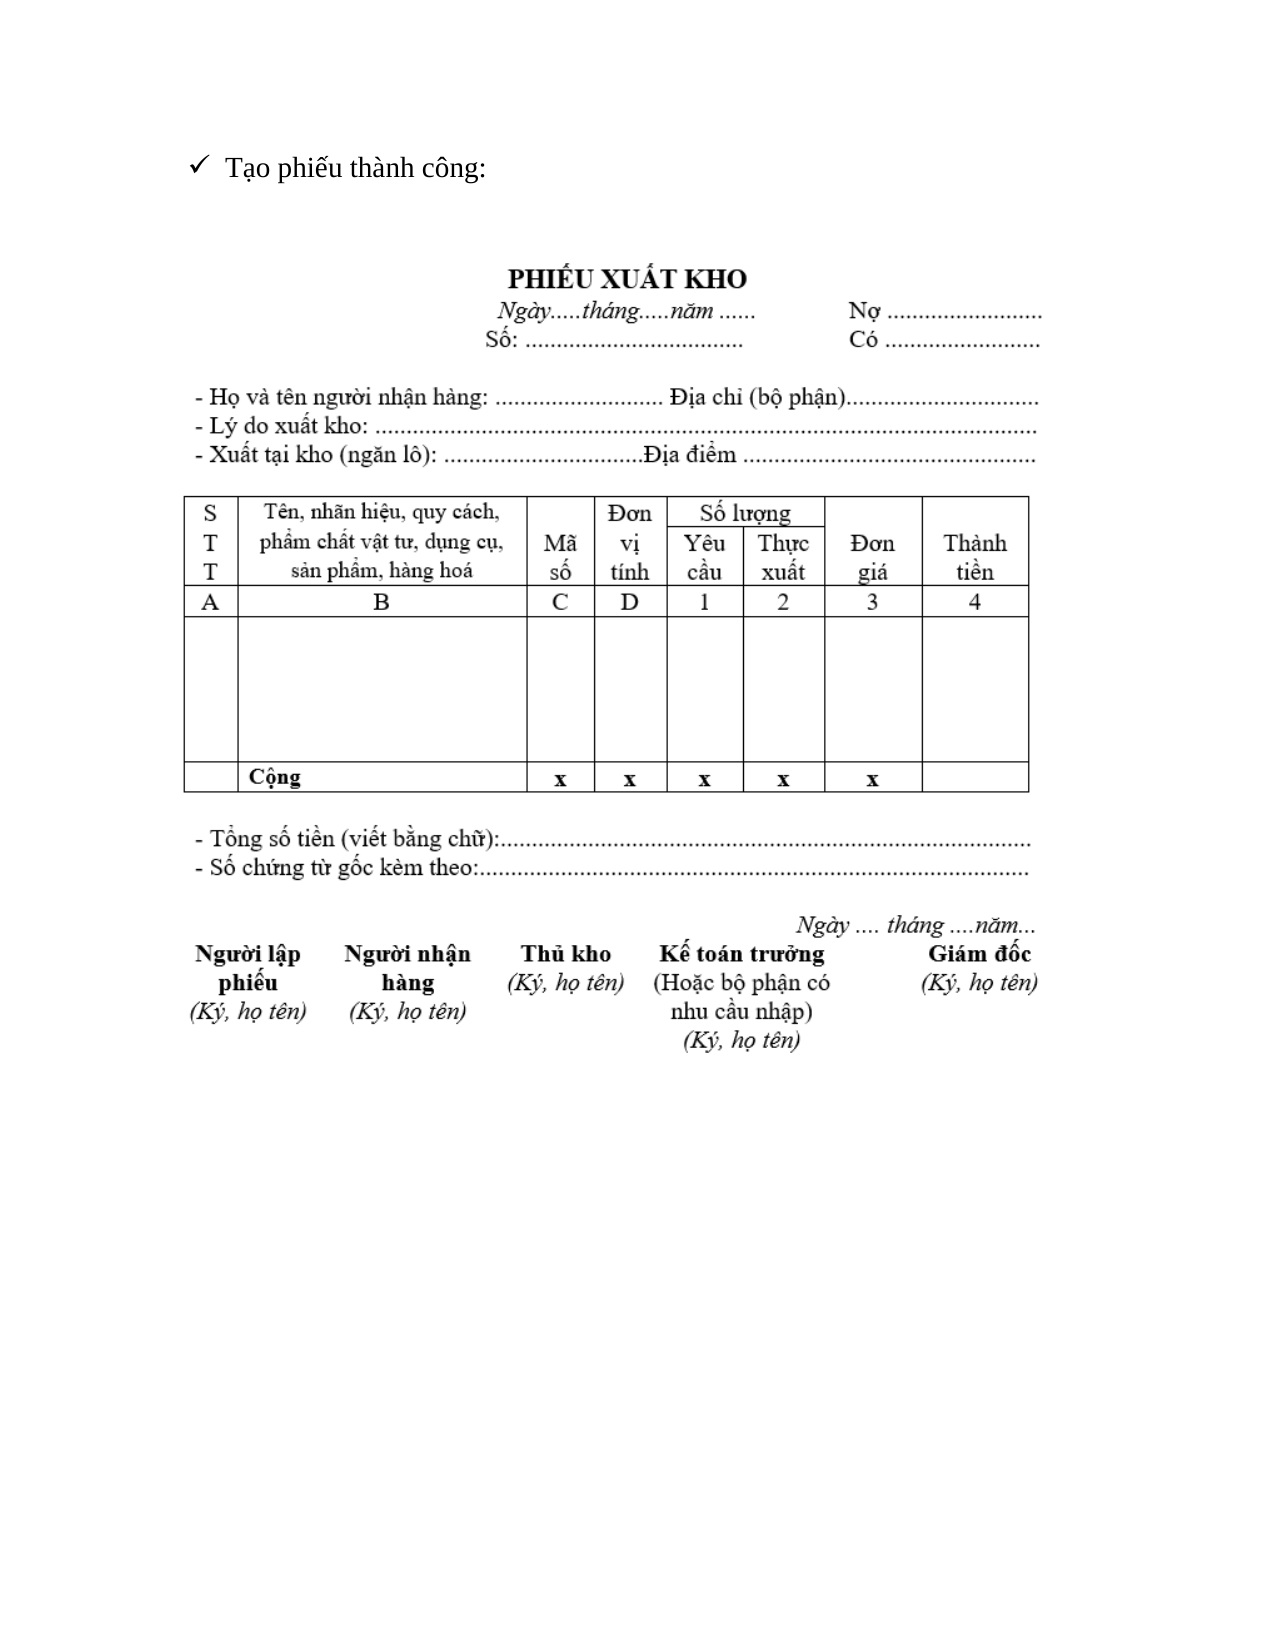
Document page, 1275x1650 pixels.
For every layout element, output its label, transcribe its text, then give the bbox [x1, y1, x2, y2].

list Tạo phiếu thành công: [187, 150, 1125, 184]
picture [150, 202, 1067, 1118]
